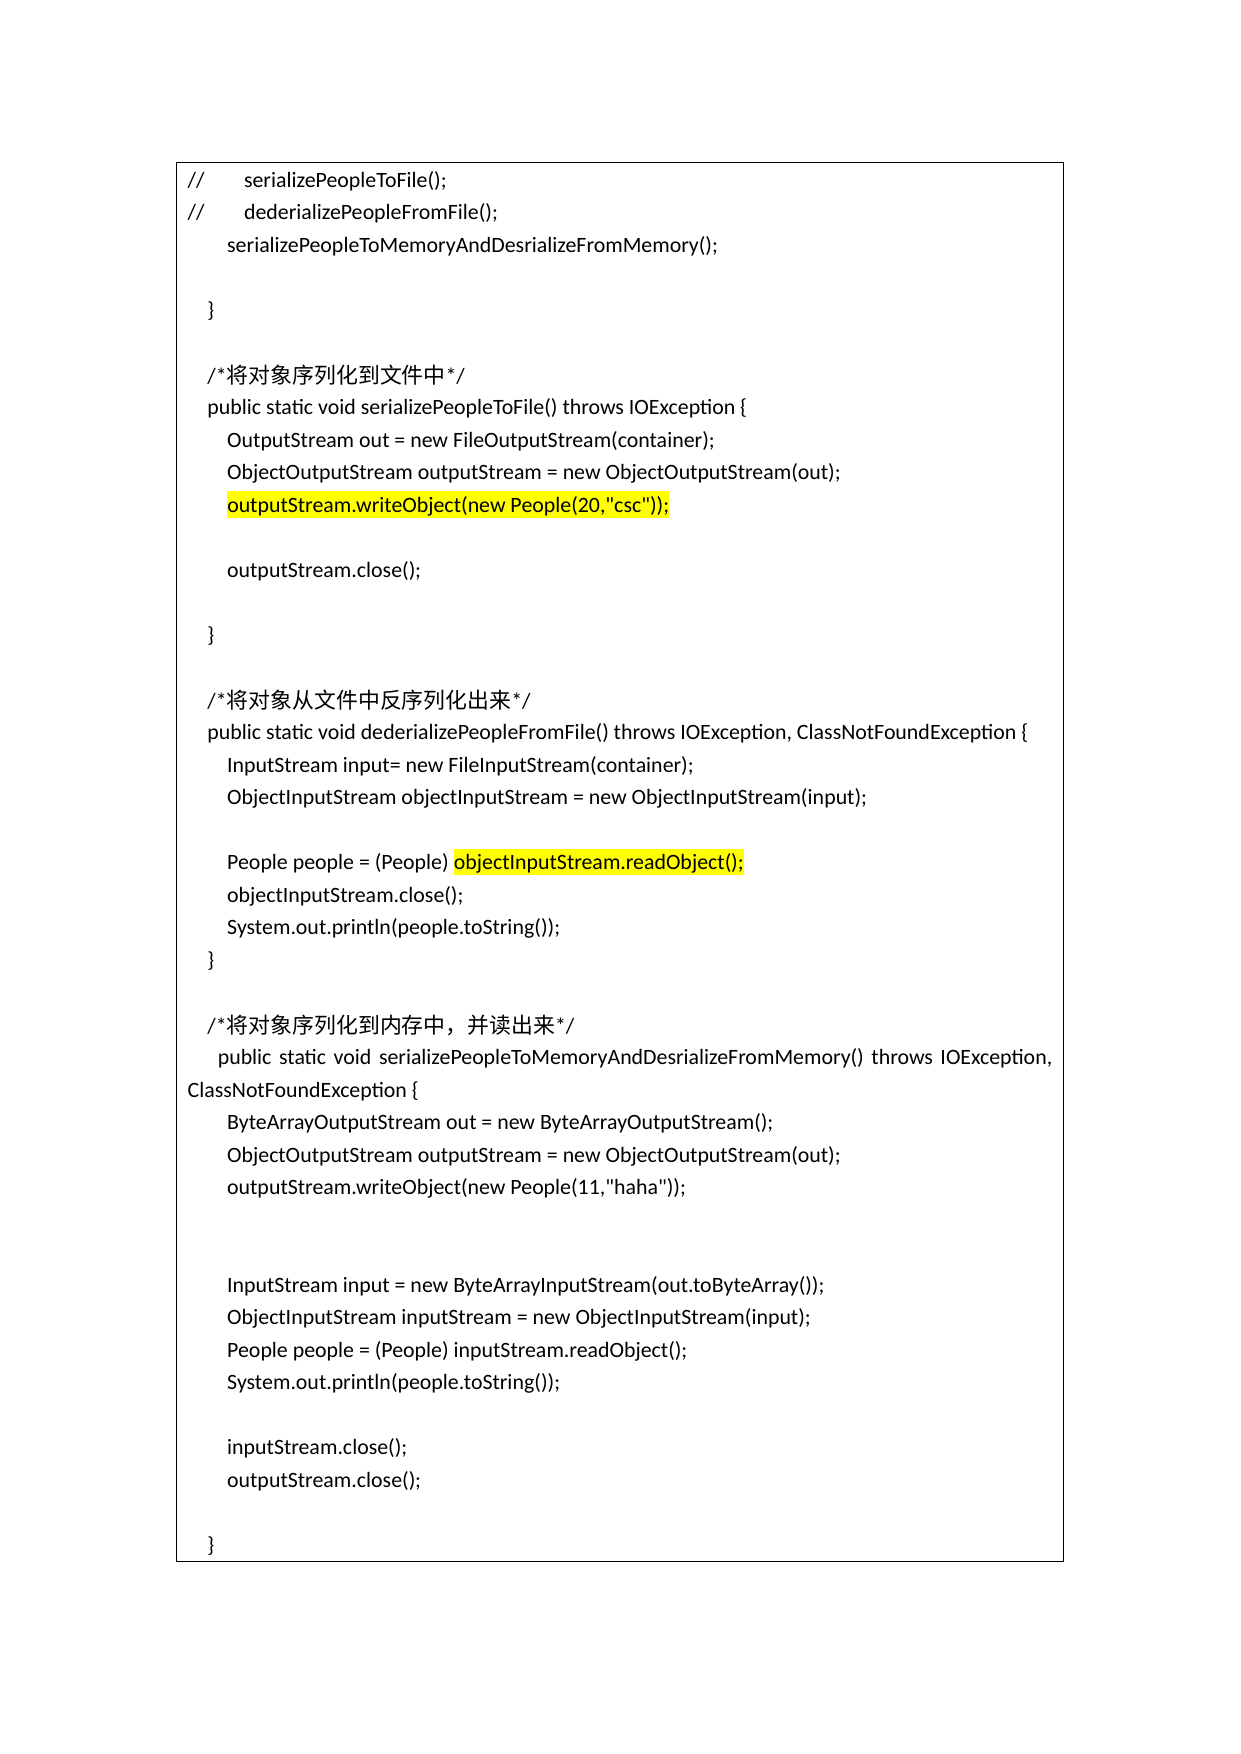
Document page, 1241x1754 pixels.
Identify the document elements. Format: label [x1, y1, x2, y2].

table_header [177, 163, 1063, 1561]
